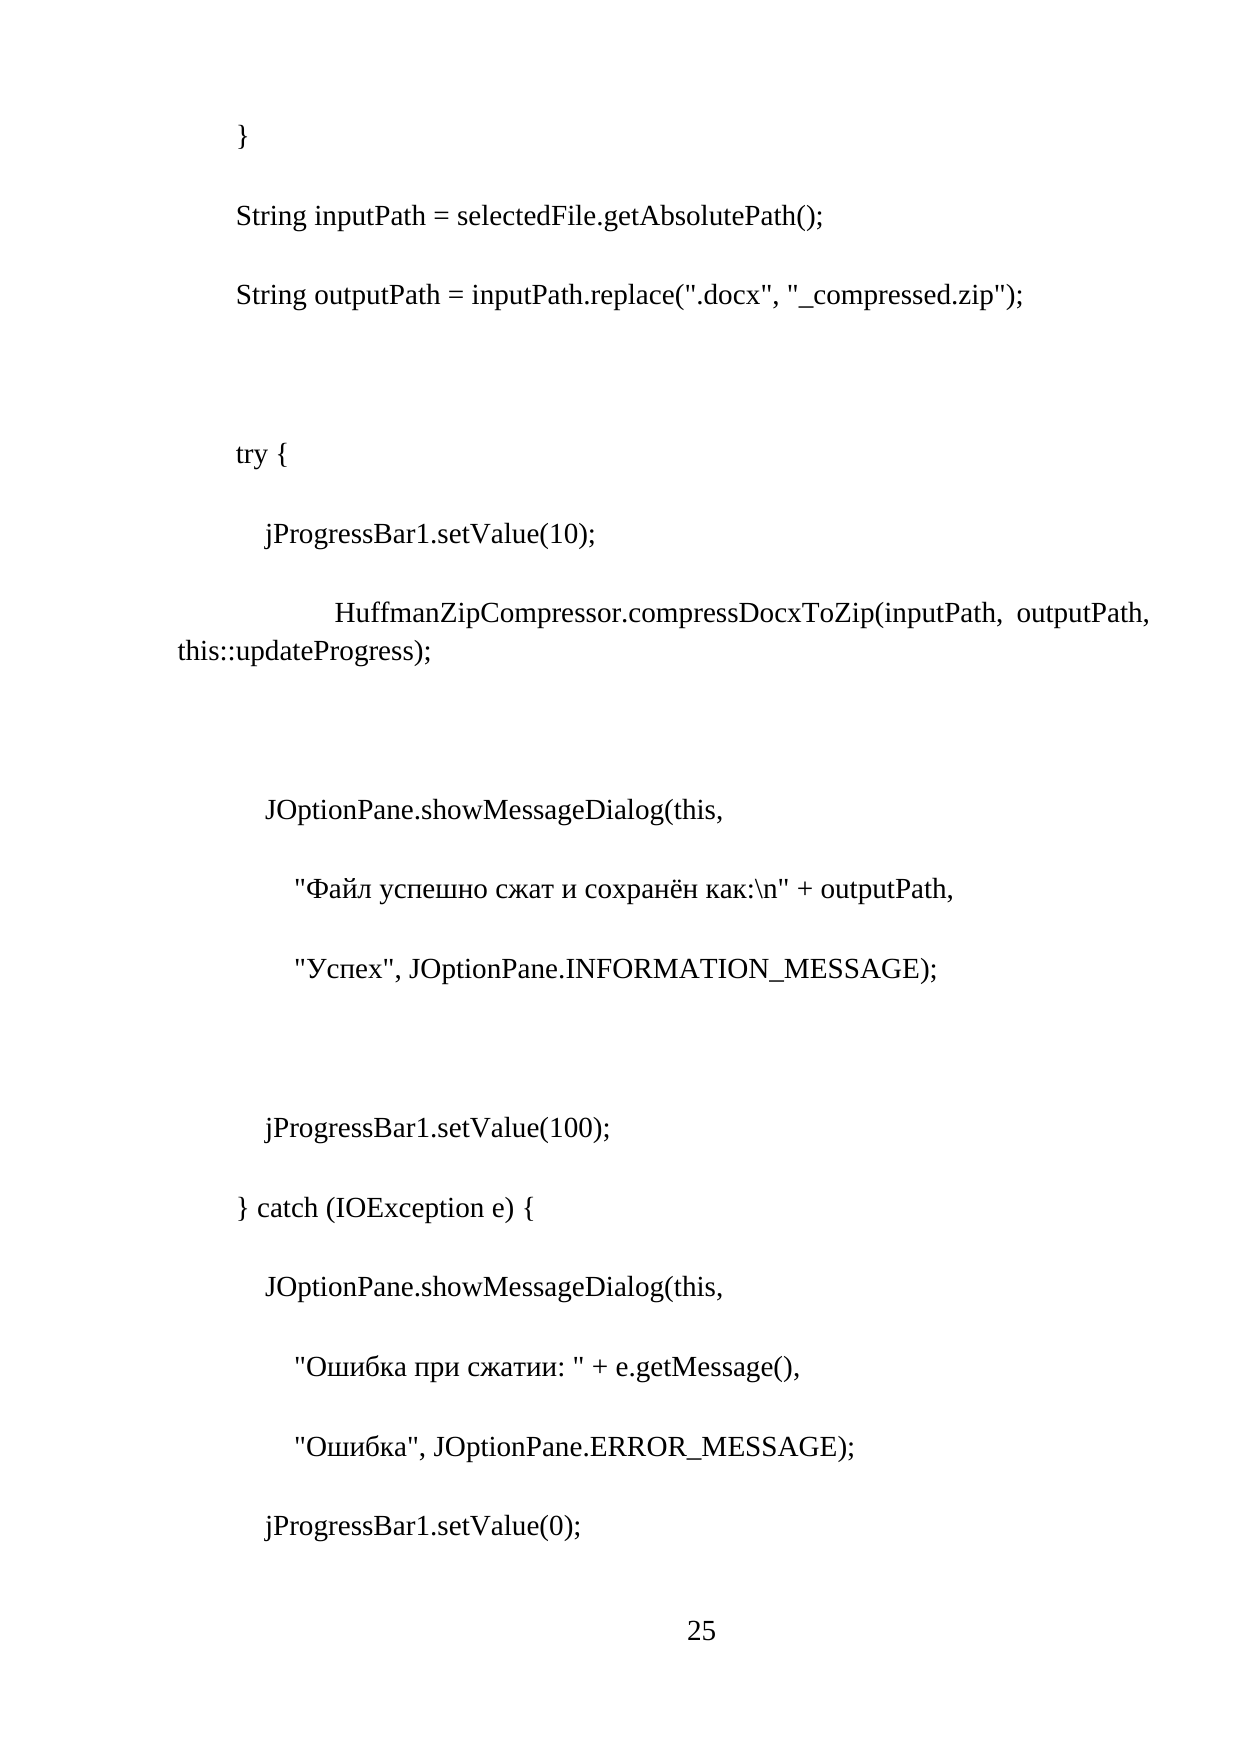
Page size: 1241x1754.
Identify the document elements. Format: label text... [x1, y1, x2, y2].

text jProgressBar1.setValue(10); [177, 516, 1152, 549]
text JOptionPane.showMessageDialog(this, [177, 792, 1152, 826]
text String inputPath = selectedFile.getAbsolutePath(); [177, 198, 1152, 231]
text JOptionPane.showMessageDialog(this, [177, 1269, 1152, 1303]
text "Ошибка при сжатии: " + e.getMessage(), [177, 1349, 1152, 1383]
text "Успех", JOptionPane.INFORMATION_MESSAGE); [177, 951, 1152, 985]
text "Ошибка", JOptionPane.ERROR_MESSAGE); [177, 1429, 1152, 1462]
text HuffmanZipCompressor.compressDocxToZip(inputPath, outputPath, this::updateProgress); [177, 596, 1152, 666]
text jProgressBar1.setValue(0); [177, 1508, 1152, 1542]
text "Файл успешно сжат и сохранён как:\n" + outputPath, [177, 872, 1152, 905]
text } [177, 118, 1152, 152]
text String outputPath = inputPath.replace(".docx", "_compressed.zip"); [177, 277, 1152, 311]
text try { [177, 436, 1152, 470]
text } catch (IOException e) { [177, 1190, 1152, 1223]
text jProgressBar1.setValue(100); [177, 1110, 1152, 1144]
